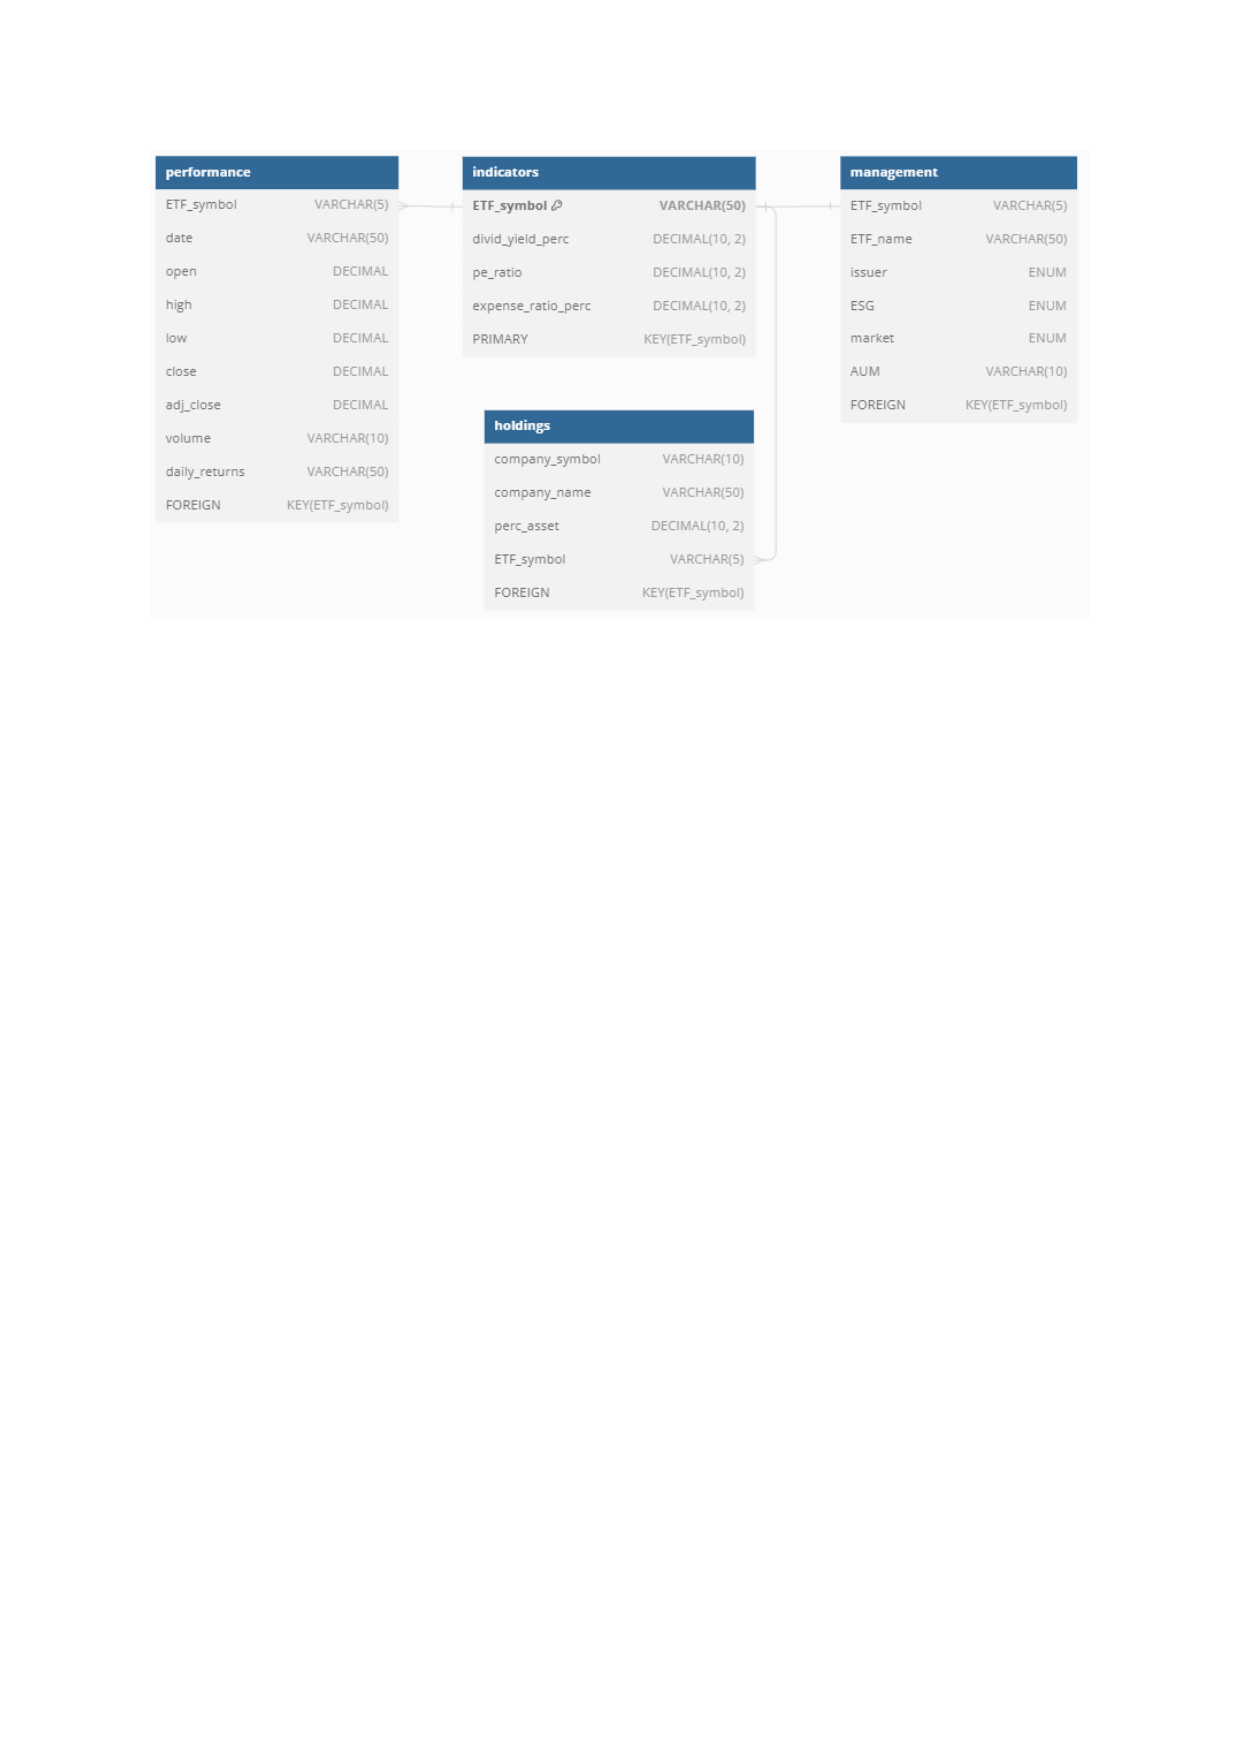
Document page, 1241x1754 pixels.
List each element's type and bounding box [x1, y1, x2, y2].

picture [150, 150, 1091, 619]
